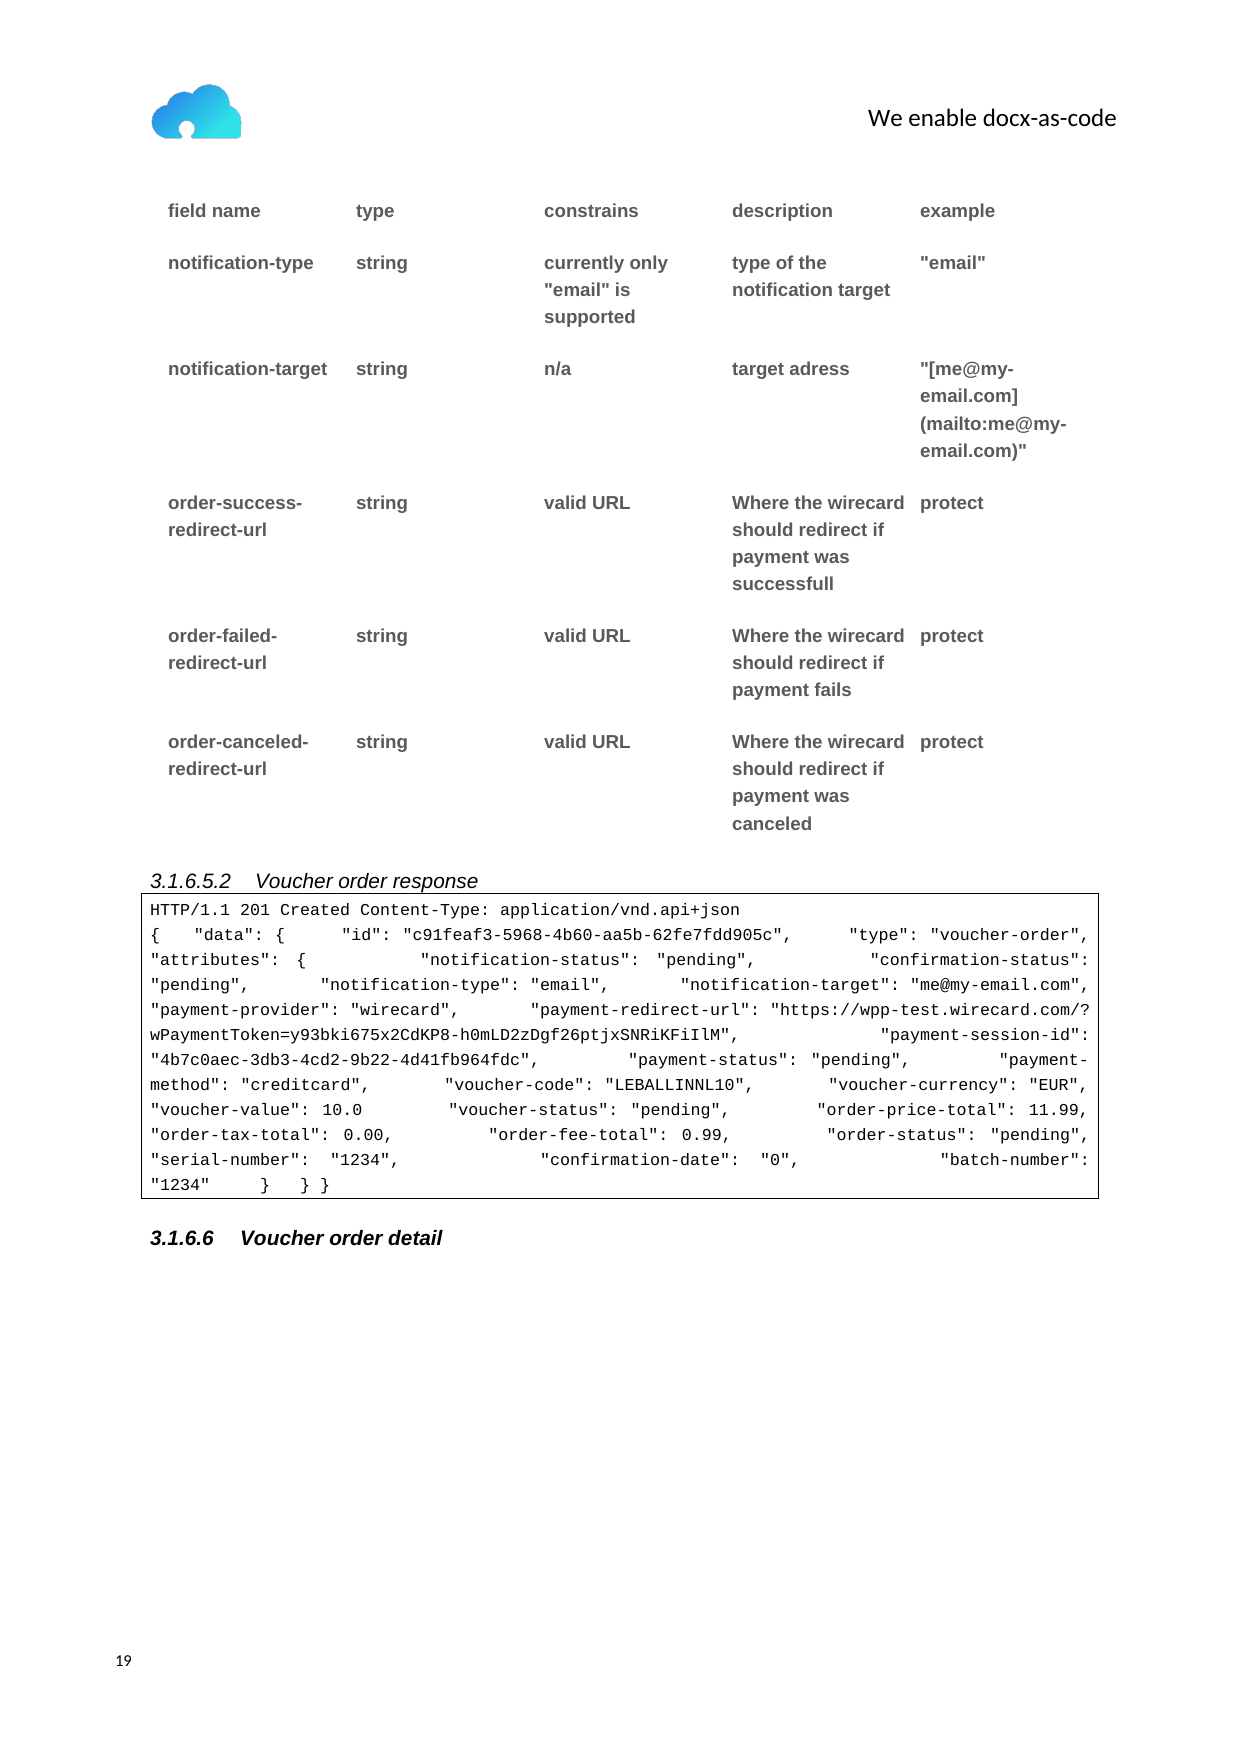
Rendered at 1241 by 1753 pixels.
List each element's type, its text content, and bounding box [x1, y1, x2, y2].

text { "data": { "id": "c91feaf3-5968-4b60-aa5b-62fe7fdd905c", "type": "voucher-order", "attributes": { "notification-status": "pending", "confirmation-status": "pending", "notification-type": "email", "notification-target": "me@my-email.com", "payment-provider": "wirecard", "payment-redirect-url": "https://wpp-test.wirecard.com/?wPaymentToken=y93bki675x2CdKP8-h0mLD2zDgf26ptjxSNRiKFiIlM", "payment-session-id": "4b7c0aec-3db3-4cd2-9b22-4d41fb964fdc", "payment-status": "pending", "payment-method": "creditcard", "voucher-code": "LEBALLINNL10", "voucher-currency": "EUR", "voucher-value": 10.0 "voucher-status": "pending", "order-price-total": 11.99, "order-tax-total": 0.00, "order-fee-total": 0.99, "order-status": "pending", "serial-number": "1234", "confirmation-date": "0", "batch-number": "1234" } } } [142, 918, 1098, 1198]
table_cell string [351, 715, 538, 848]
table_cell Where the wirecard should redirect if payment was successfull [727, 475, 914, 608]
table_cell protect [915, 475, 1103, 608]
subtitle Voucher order detail [150, 1224, 1090, 1251]
table_cell target adress [727, 342, 914, 475]
table_header description [727, 183, 914, 235]
table_cell notification-target [163, 342, 351, 475]
table_cell order-canceled-redirect-url [163, 715, 351, 848]
picture [150, 73, 243, 153]
table_header example [915, 183, 1103, 235]
table_cell "email" [915, 235, 1103, 342]
table_header field name [163, 183, 351, 235]
table_cell type of the notification target [727, 235, 914, 342]
text HTTP/1.1 201 Created Content-Type: application/vnd.api+json [142, 894, 1098, 918]
table_cell currently only "email" is supported [539, 235, 727, 342]
table_cell string [351, 608, 538, 714]
table_cell notification-type [163, 235, 351, 342]
table_cell n/a [539, 342, 727, 475]
table_cell "[me@my-email.com](mailto:me@my-email.com)" [915, 342, 1103, 475]
table_cell string [351, 342, 538, 475]
table_cell protect [915, 715, 1103, 848]
table_header type [351, 183, 538, 235]
table_cell valid URL [539, 475, 727, 608]
table_cell order-failed-redirect-url [163, 608, 351, 714]
table_cell string [351, 475, 538, 608]
table_cell Where the wirecard should redirect if payment fails [727, 608, 914, 714]
table_cell valid URL [539, 715, 727, 848]
subtitle Voucher order response [150, 869, 1090, 893]
table_cell order-success-redirect-url [163, 475, 351, 608]
table_cell protect [915, 608, 1103, 714]
table_header constrains [539, 183, 727, 235]
table_cell valid URL [539, 608, 727, 714]
table_cell Where the wirecard should redirect if payment was canceled [727, 715, 914, 848]
table_cell string [351, 235, 538, 342]
